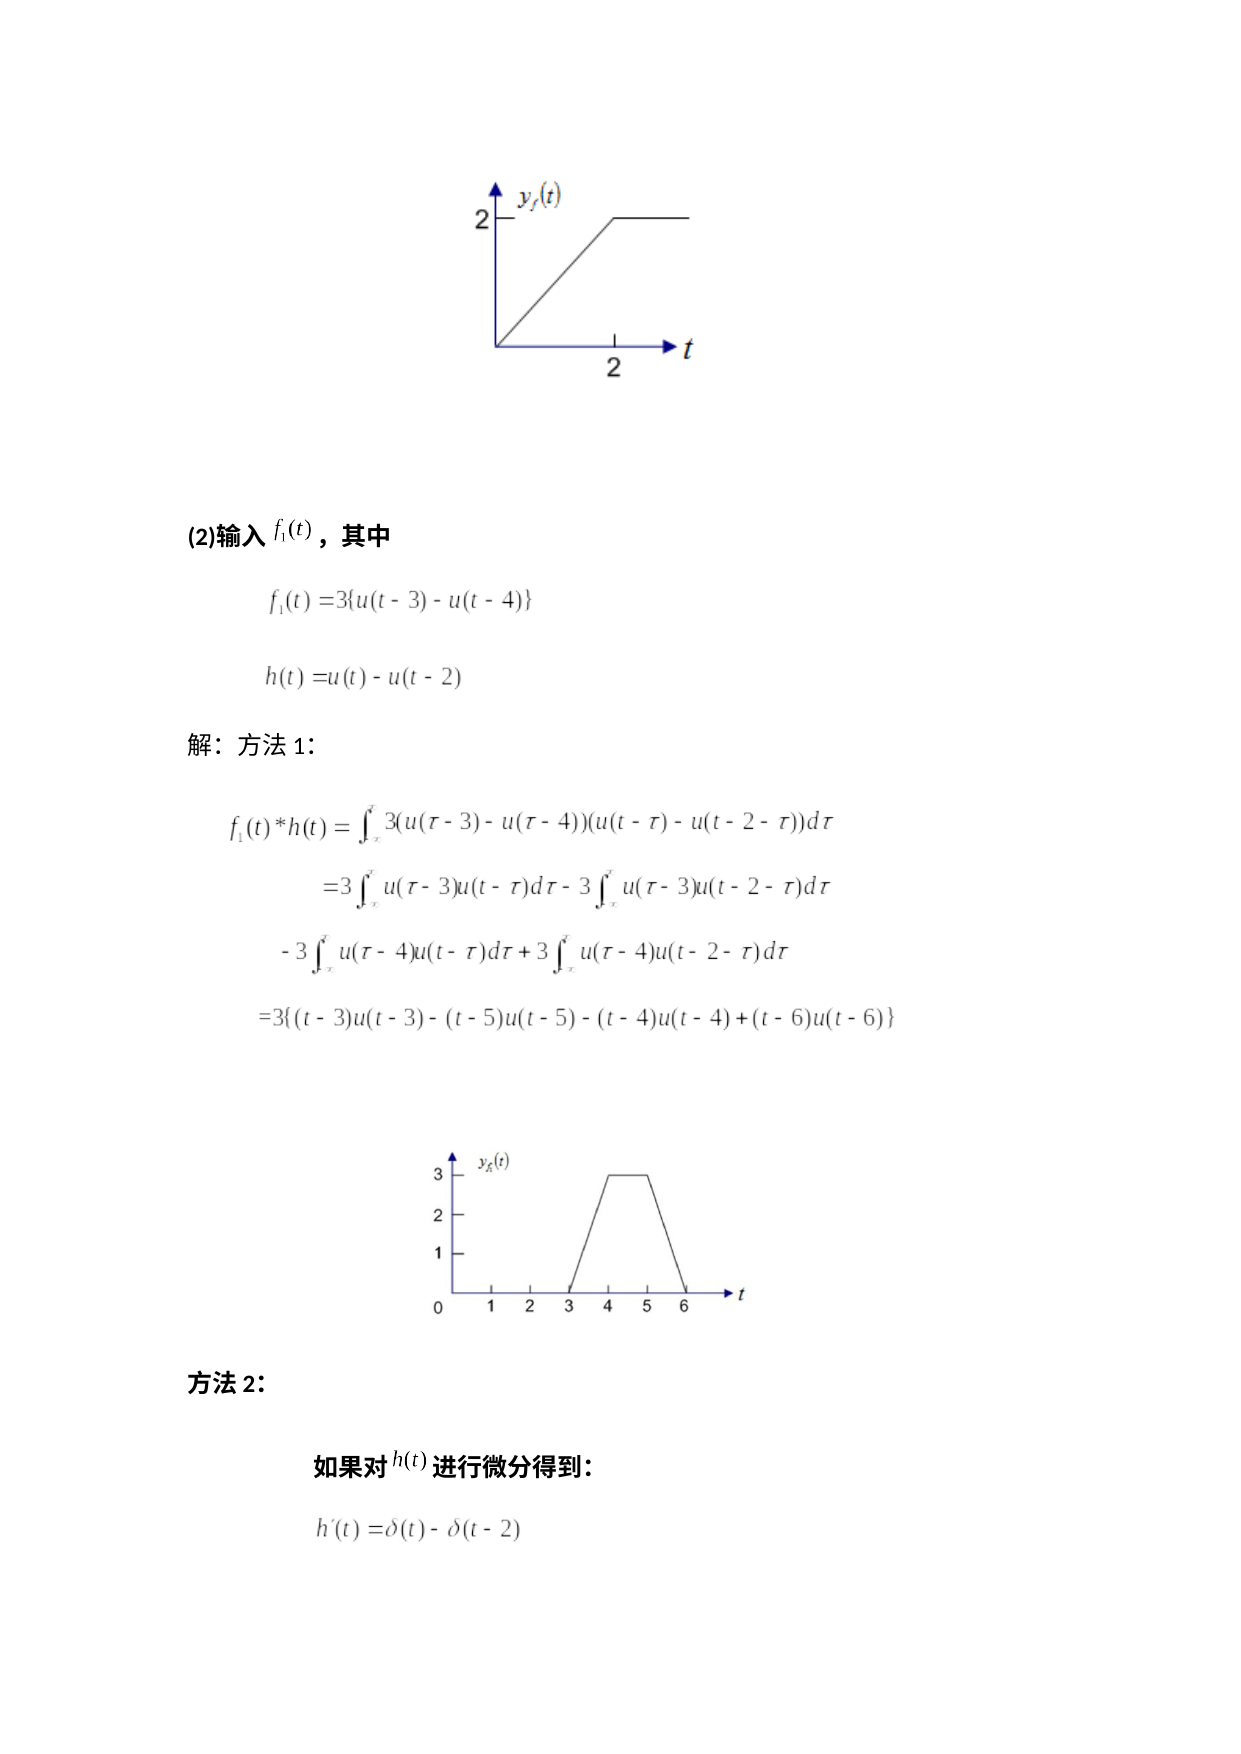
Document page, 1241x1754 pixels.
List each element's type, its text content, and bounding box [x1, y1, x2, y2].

picture [462, 162, 724, 389]
text 如果对进行微分得到： [187, 1432, 1053, 1497]
text 方法2： [187, 1349, 1053, 1414]
text (2)输入，其中 [187, 500, 1053, 565]
text 解：方法1： [187, 711, 1053, 776]
picture [412, 1138, 769, 1328]
